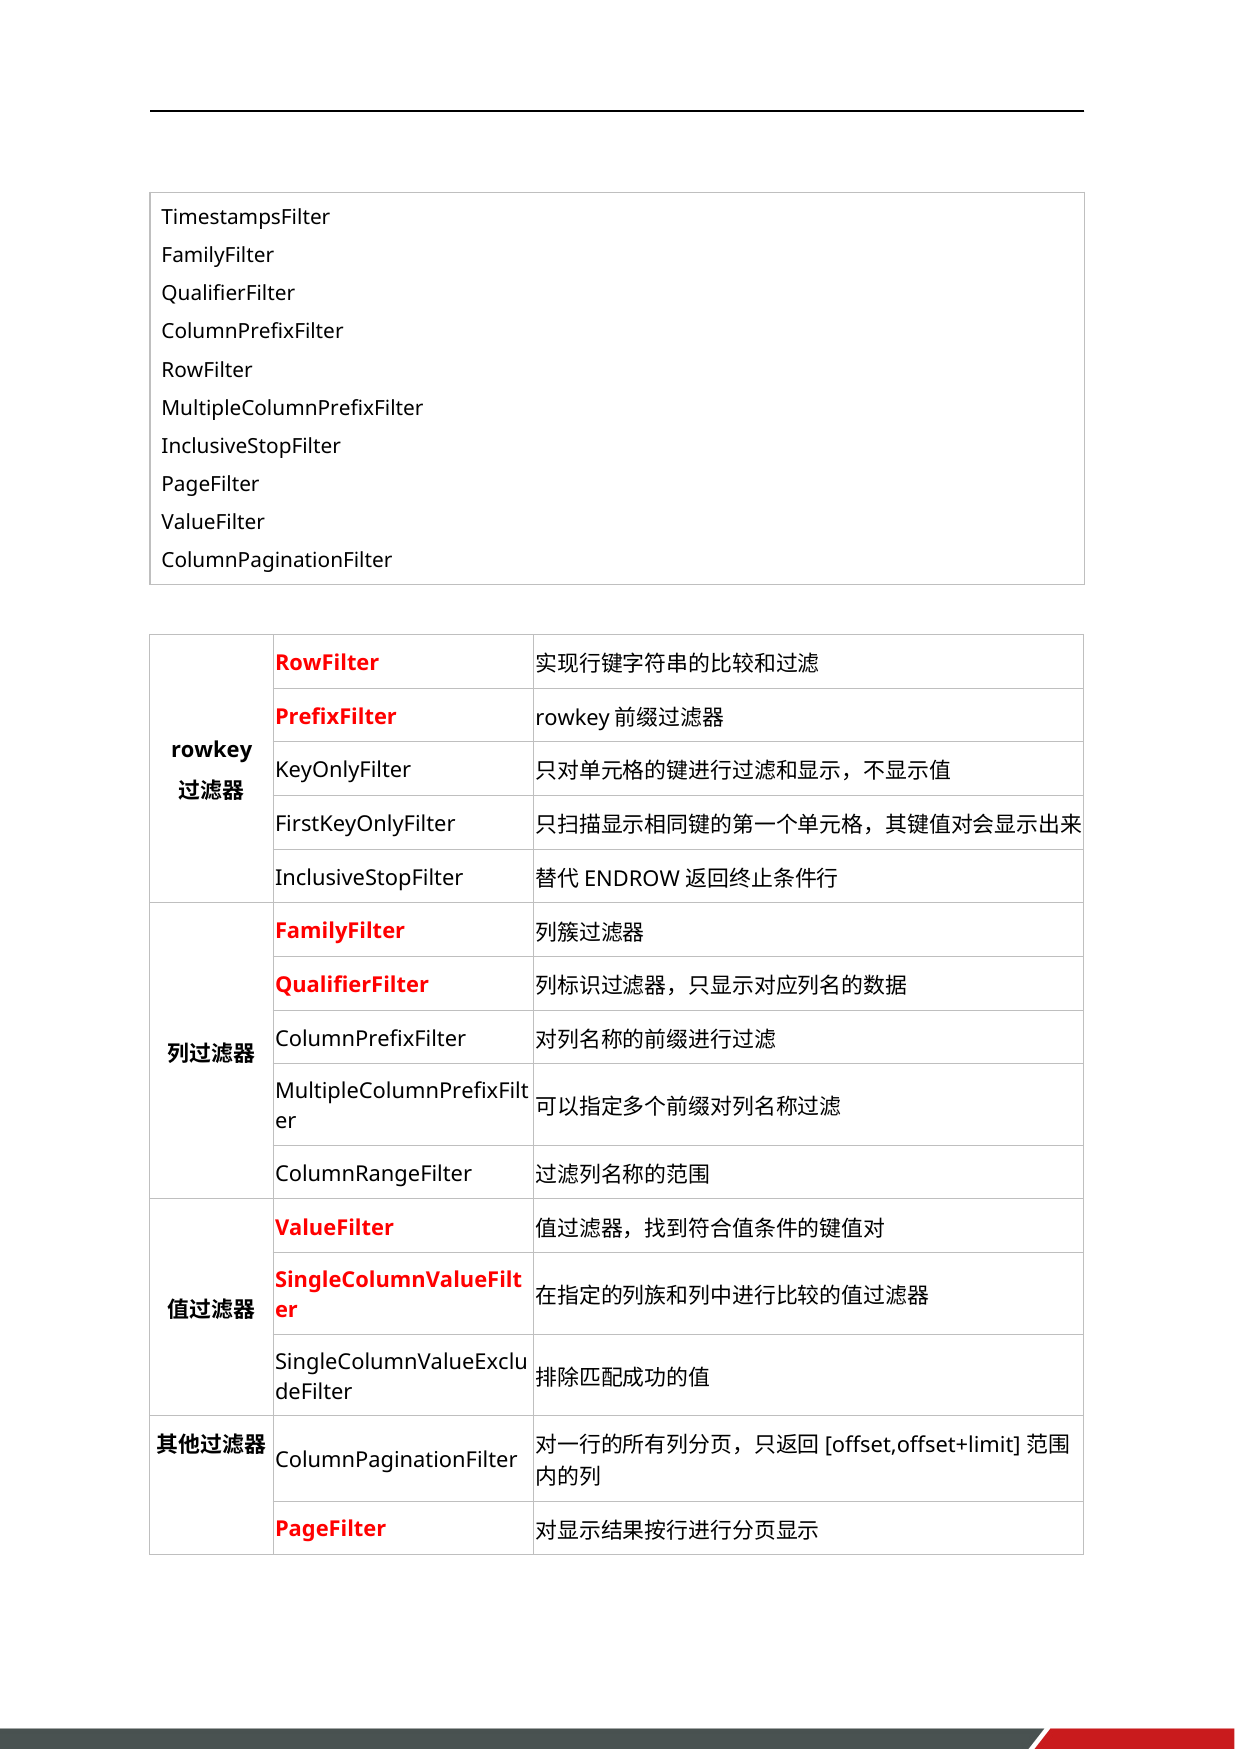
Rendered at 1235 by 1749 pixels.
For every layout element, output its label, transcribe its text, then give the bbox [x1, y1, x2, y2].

table_cell 其他过滤器 [150, 1416, 273, 1554]
table_cell ColumnRangeFilter [274, 1146, 533, 1198]
table_cell SingleColumnValueExcludeFilter [274, 1335, 533, 1415]
table_cell SingleColumnValueFilter [274, 1253, 533, 1333]
table_cell QualifierFilter [274, 957, 533, 1009]
table_cell 替代 ENDROW 返回终止条件行 [534, 850, 1083, 902]
table_cell ColumnPrefixFilter [274, 1011, 533, 1063]
table_cell 列标识过滤器，只显示对应列名的数据 [534, 957, 1083, 1009]
table_cell MultipleColumnPrefixFilter [274, 1064, 533, 1145]
picture [0, 1669, 1235, 1749]
table_cell 值过滤器，找到符合值条件的键值对 [534, 1199, 1083, 1252]
table_cell 对列名称的前缀进行过滤 [534, 1011, 1083, 1063]
table_cell InclusiveStopFilter [274, 850, 533, 902]
table_cell 值过滤器 [150, 1199, 273, 1415]
table_cell PageFilter [274, 1502, 533, 1554]
table_cell KeyOnlyFilter [274, 742, 533, 795]
table_cell ColumnPaginationFilter [274, 1416, 533, 1501]
table_cell 列簇过滤器 [534, 903, 1083, 956]
table_cell PrefixFilter [274, 689, 533, 741]
table_header rowkey 过滤器 [150, 635, 273, 902]
table_cell FamilyFilter [274, 903, 533, 956]
table_cell ValueFilter [274, 1199, 533, 1252]
table_cell 过滤列名称的范围 [534, 1146, 1083, 1198]
table_cell rowkey前缀过滤器 [534, 689, 1083, 741]
table_cell 对显示结果按行进行分页显示 [534, 1502, 1083, 1554]
table_cell 只扫描显示相同键的第一个单元格，其键值对会显示出来 [534, 796, 1083, 848]
table_header RowFilter [274, 635, 533, 687]
table_cell 在指定的列族和列中进行比较的值过滤器 [534, 1253, 1083, 1333]
table_cell 列过滤器 [150, 903, 273, 1198]
table_cell 只对单元格的键进行过滤和显示，不显示值 [534, 742, 1083, 795]
table_header 实现行键字符串的比较和过滤 [534, 635, 1083, 687]
table_cell 排除匹配成功的值 [534, 1335, 1083, 1415]
table_cell 对一行的所有列分页，只返回 [offset,offset+limit] 范围内的列 [534, 1416, 1083, 1501]
table_cell 可以指定多个前缀对列名称过滤 [534, 1064, 1083, 1145]
table_cell FirstKeyOnlyFilter [274, 796, 533, 848]
